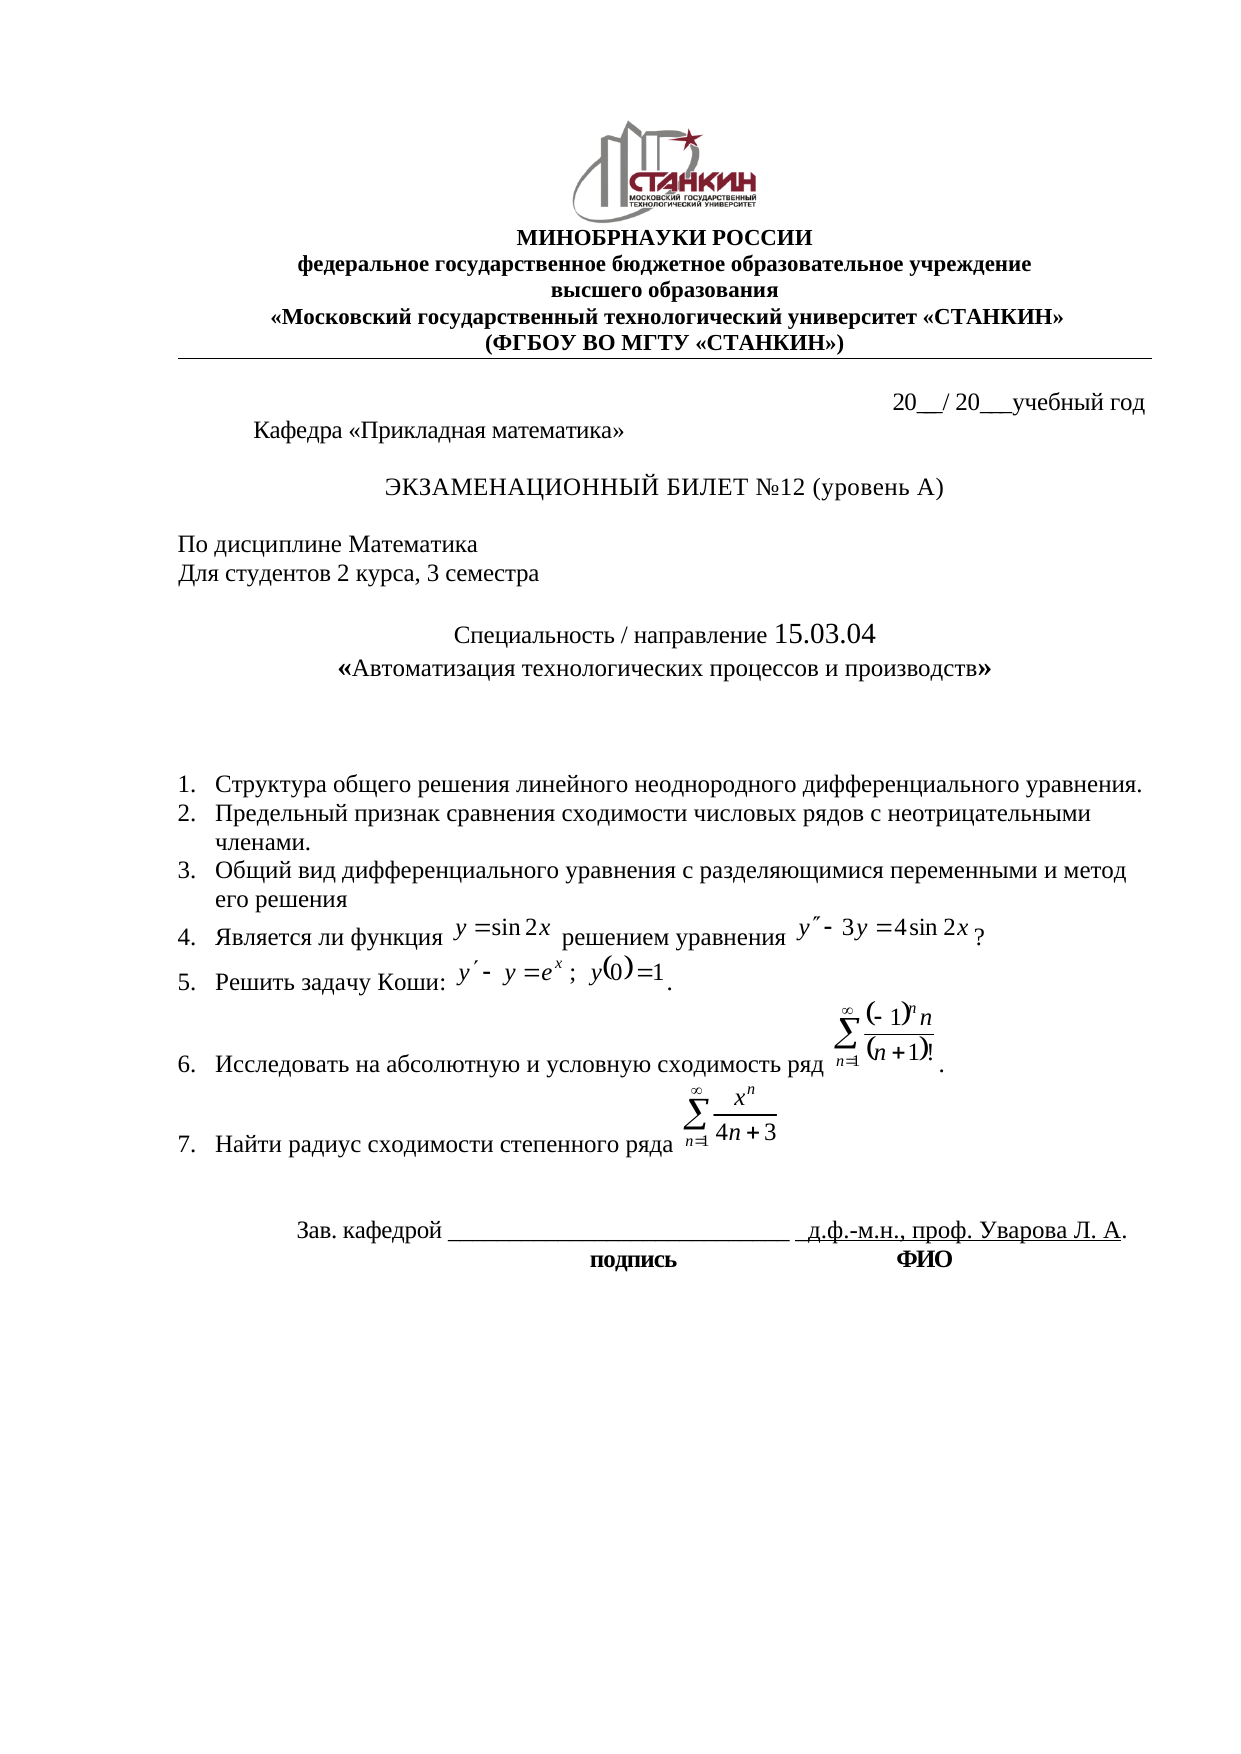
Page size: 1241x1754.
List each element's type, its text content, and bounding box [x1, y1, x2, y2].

text «Автоматизация технологических процессов и производств» [177, 649, 1152, 683]
list Найти радиус сходимости степенного ряда [177, 1077, 1152, 1158]
list Структура общего решения линейного неоднородного дифференциального уравнения. [177, 769, 1152, 798]
text 20 / 20 учебный год [892, 387, 1152, 415]
list Является ли функция решением уравнения ? [177, 913, 1152, 951]
text Кафедра «Прикладная математика» [253, 415, 1152, 444]
picture [571, 118, 758, 224]
text ЭКЗАМЕНАЦИОННЫЙ БИЛЕТ №12 (уровень А) [177, 472, 1152, 501]
text По дисциплине Математика [177, 530, 1152, 558]
list Исследовать на абсолютную и условную сходимость ряд . [177, 996, 1152, 1077]
text Для студентов 2 курса, 3 семестра [178, 558, 1152, 587]
text высшего образования [177, 276, 1152, 303]
text федеральное государственное бюджетное образовательное учреждение [177, 250, 1152, 276]
list Решить задачу Коши: . [177, 951, 1152, 996]
text МИНОБРНАУКИ РОССИИ [177, 224, 1152, 250]
text «Московский государственный технологический университет «СТАНКИН» [177, 303, 1152, 329]
text Зав. кафедрой ____________________________ _д.ф.-м.н., проф. Уварова Л. А. [296, 1215, 1152, 1244]
list Предельный признак сравнения сходимости числовых рядов с неотрицательными членами. [177, 798, 1152, 855]
list Общий вид дифференциального уравнения с разделяющимися переменными и метод его решения [177, 855, 1152, 913]
text подпись ФИО [589, 1244, 1152, 1272]
text Специальность / направление 15.03.04 [177, 587, 1152, 649]
text (ФГБОУ ВО МГТУ «СТАНКИН») [177, 329, 1152, 359]
